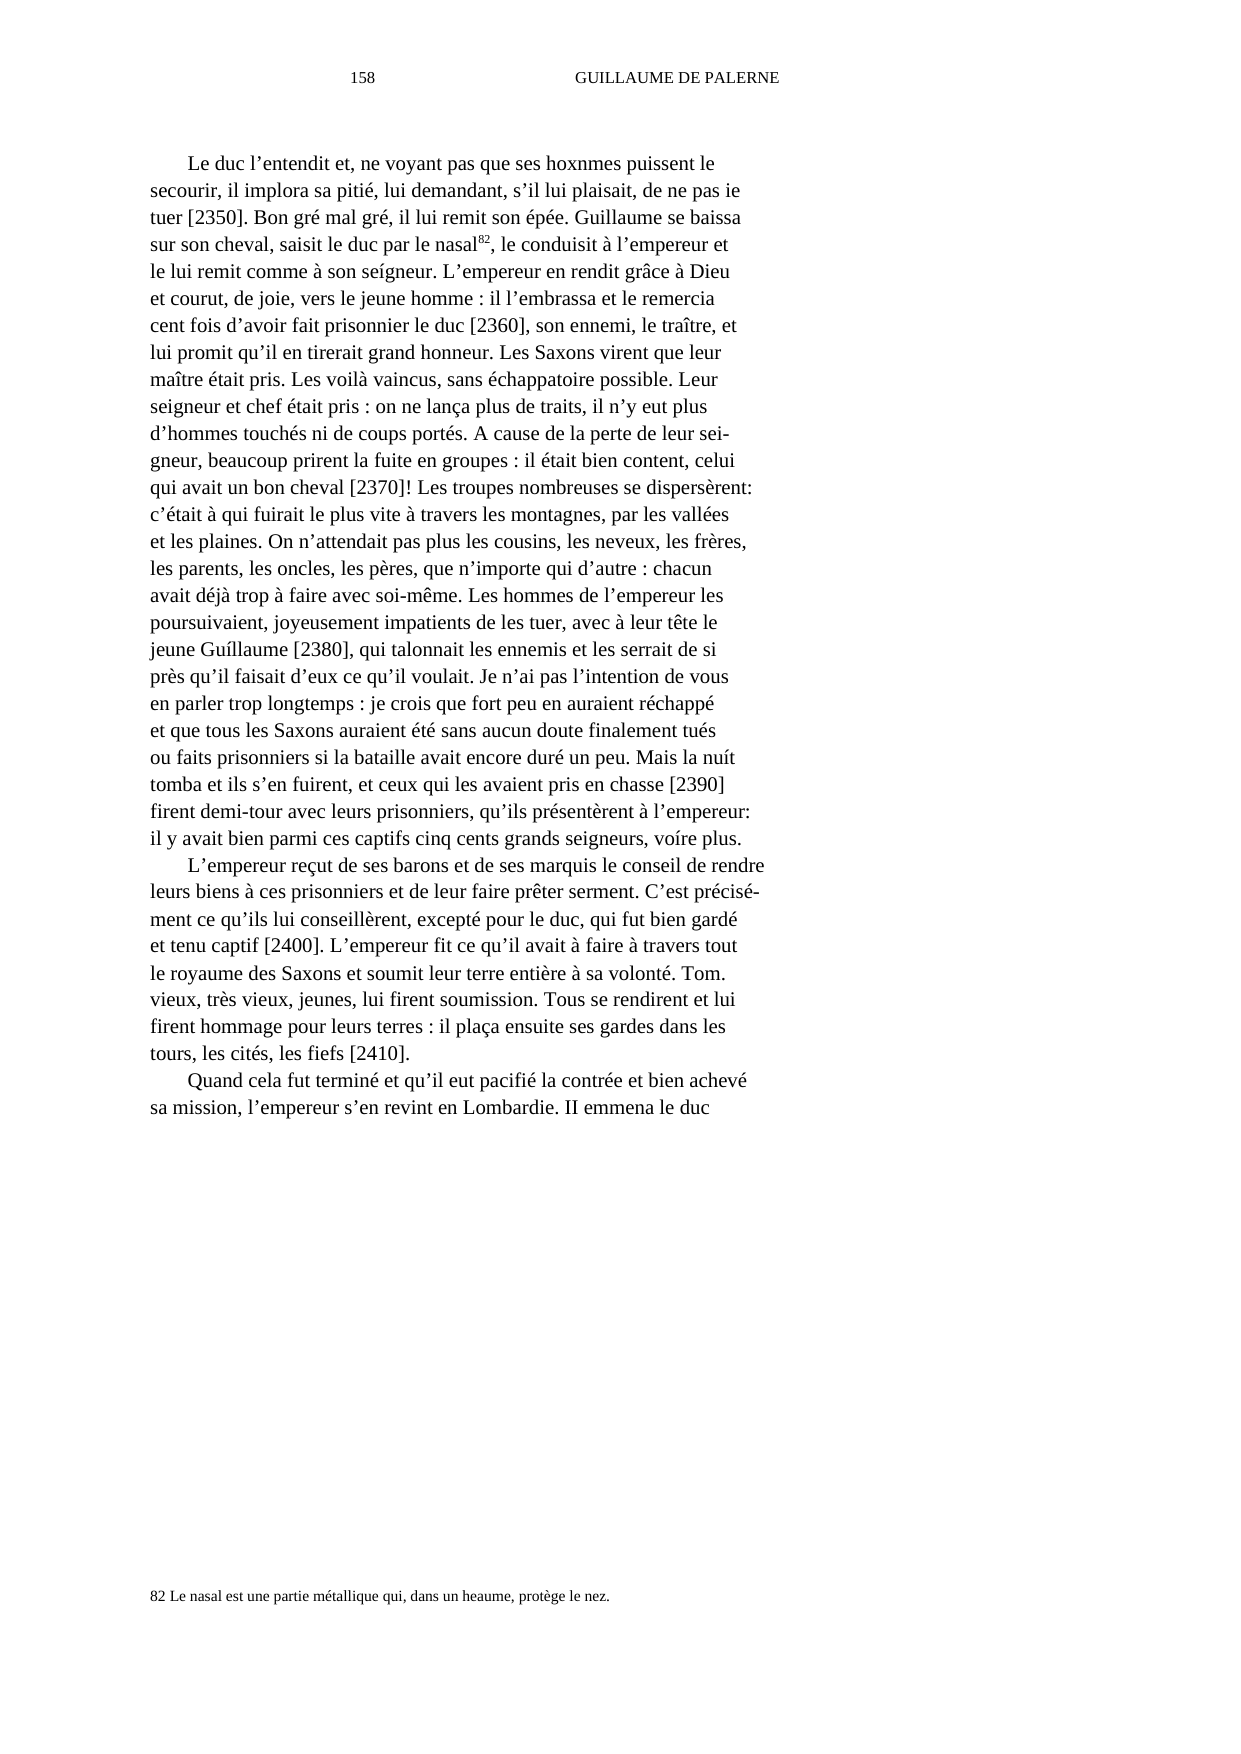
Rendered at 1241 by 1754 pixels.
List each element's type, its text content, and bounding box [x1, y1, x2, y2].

text L’empereur reçut de ses barons et de ses marquis le conseil de rendre leurs biens à ces prisonniers et de leur faire prêter serment. C’est précisé- ment ce qu’ils lui conseillèrent, excepté pour le duc, qui fut bien gardé et tenu captif [2400]. L’empereur fit ce qu’il avait à faire à travers tout le royaume des Saxons et soumit leur terre entière à sa volonté. Tom. vieux, très vieux, jeunes, lui firent soumission. Tous se rendirent et lui firent hommage pour leurs terres : il plaça ensuite ses gardes dans les tours, les cités, les fiefs [2410]. [150, 850, 1090, 1066]
text Le duc l’entendit et, ne voyant pas que ses hoxnmes puissent le secourir, il implora sa pitié, lui demandant, s’il lui plaisait, de ne pas ie tuer [2350]. Bon gré mal gré, il lui remit son épée. Guillaume se baissa sur son cheval, saisit le duc par le nasal, le conduisit à l’empereur et le lui remit comme à son seígneur. L’empereur en rendit grâce à Dieu et courut, de joie, vers le jeune homme : il l’embrassa et le remercia cent fois d’avoir fait prisonnier le duc [2360], son ennemi, le traître, et lui promit qu’il en tirerait grand honneur. Les Saxons virent que leur maître était pris. Les voilà vaincus, sans échappatoire possible. Leur seigneur et chef était pris : on ne lança plus de traits, il n’y eut plus d’hommes touchés ni de coups portés. A cause de la perte de leur sei- gneur, beaucoup prirent la fuite en groupes : il était bien content, celui qui avait un bon cheval [2370]! Les troupes nombreuses se dispersèrent: c’était à qui fuirait le plus vite à travers les montagnes, par les vallées et les plaines. On n’attendait pas plus les cousins, les neveux, les frères, les parents, les oncles, les pères, que n’importe qui d’autre : chacun avait déjà trop à faire avec soi-même. Les hommes de l’empereur les poursuivaient, joyeusement impatients de les tuer, avec à leur tête le jeune Guíllaume [2380], qui talonnait les ennemis et les serrait de si près qu’il faisait d’eux ce qu’il voulait. Je n’ai pas l’intention de vous en parler trop longtemps : je crois que fort peu en auraient réchappé et que tous les Saxons auraient été sans aucun doute finalement tués ou faits prisonniers si la bataille avait encore duré un peu. Mais la nuít tomba et ils s’en fuirent, et ceux qui les avaient pris en chasse [2390] firent demi-tour avec leurs prisonniers, qu’ils présentèrent à l’empereur: il y avait bien parmi ces captifs cinq cents grands seigneurs, voíre plus. [150, 149, 1090, 850]
text Quand cela fut terminé et qu’il eut pacifié la contrée et bien achevé sa mission, l’empereur s’en revint en Lombardie. II emmena le duc [150, 1066, 1090, 1120]
